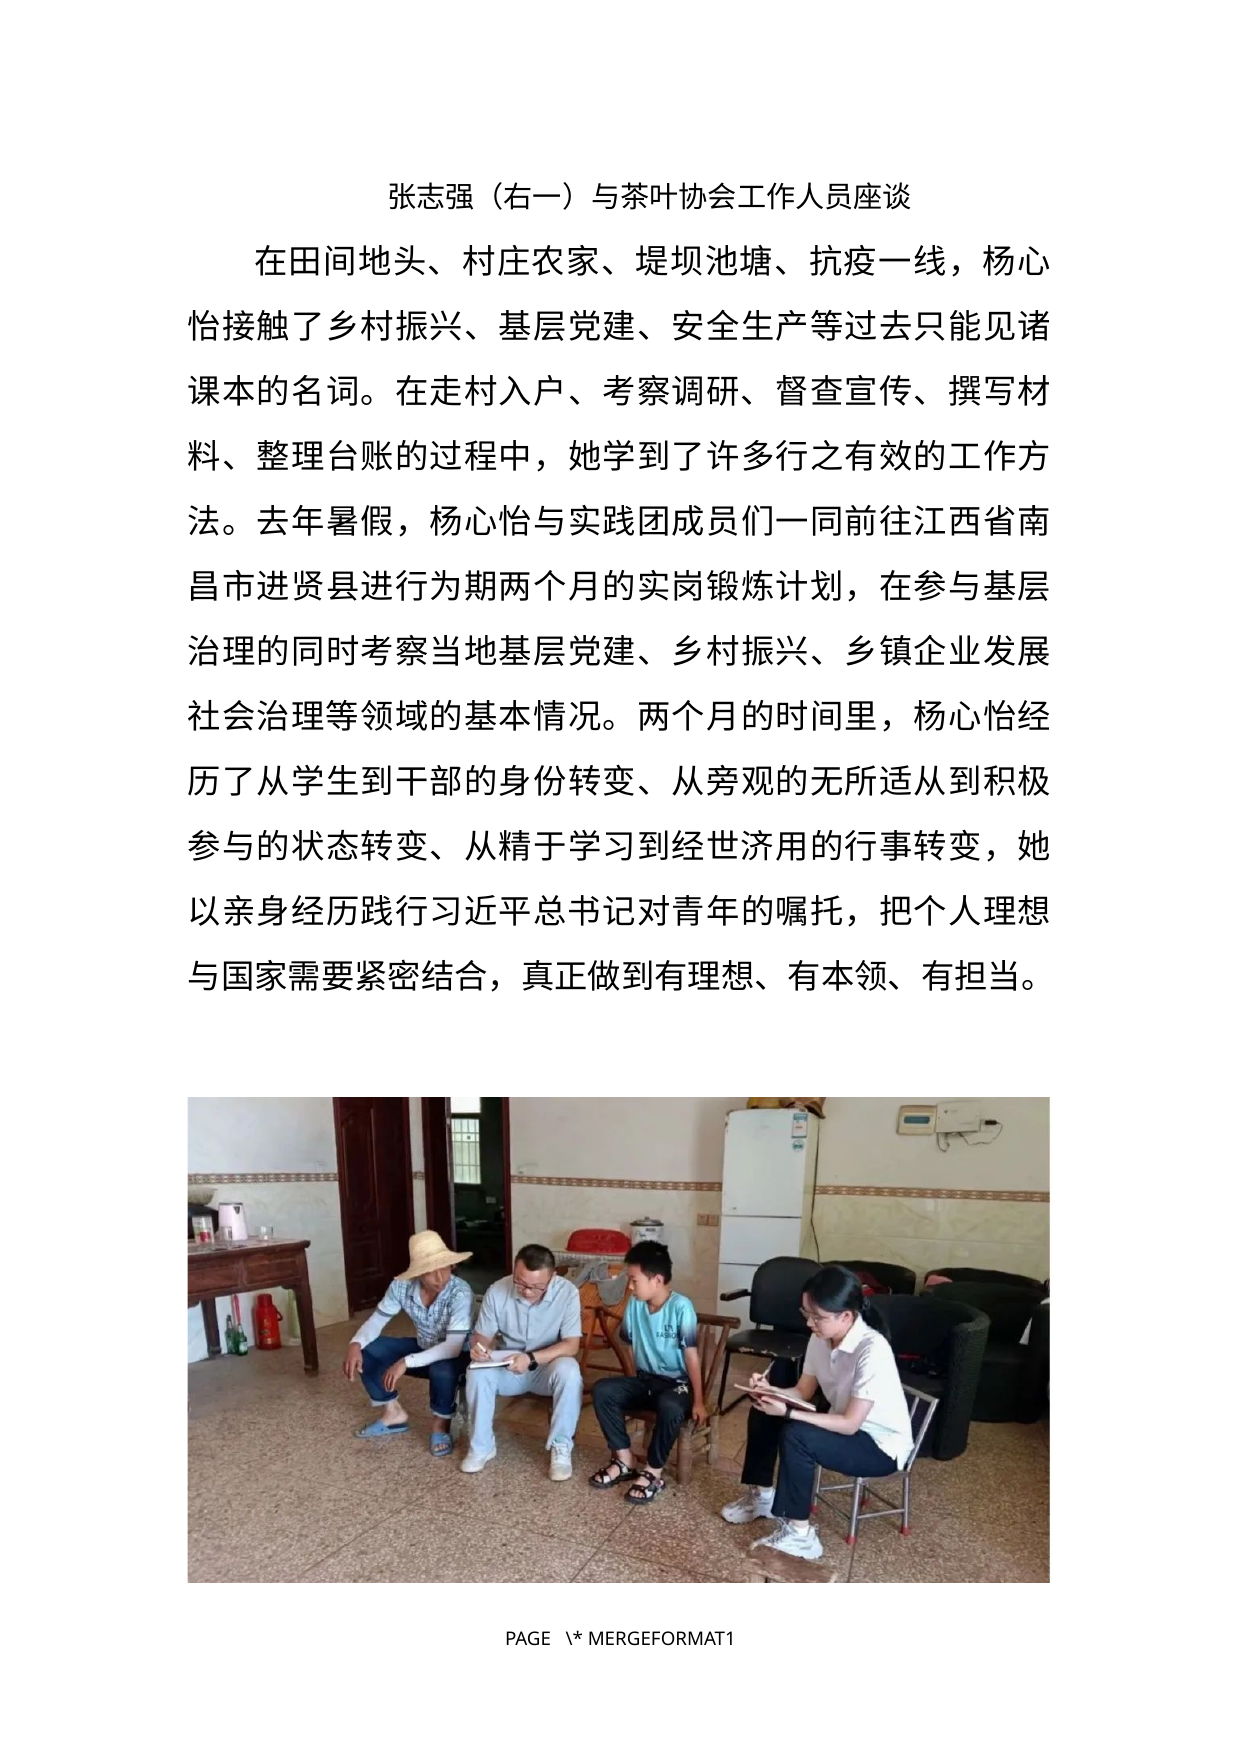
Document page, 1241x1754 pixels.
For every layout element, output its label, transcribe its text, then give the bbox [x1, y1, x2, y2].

text 张志强（右一）与茶叶协会工作人员座谈 [187, 162, 1053, 227]
text 在田间地头、村庄农家、堤坝池塘、抗疫一线，杨心怡接触了乡村振兴、基层党建、安全生产等过去只能见诸课本的名词。在走村入户、考察调研、督查宣传、撰写材料、整理台账的过程中，她学到了许多行之有效的工作方法。去年暑假，杨心怡与实践团成员们一同前往江西省南昌市进贤县进行为期两个月的实岗锻炼计划，在参与基层治理的同时考察当地基层党建、乡村振兴、乡镇企业发展、社会治理等领域的基本情况。两个月的时间里，杨心怡经历了从学生到干部的身份转变、从旁观的无所适从到积极参与的状态转变、从精于学习到经世济用的行事转变，她以亲身经历践行习近平总书记对青年的嘱托，把个人理想与国家需要紧密结合，真正做到有理想、有本领、有担当。 [187, 227, 1053, 1007]
picture [187, 1097, 1053, 1583]
